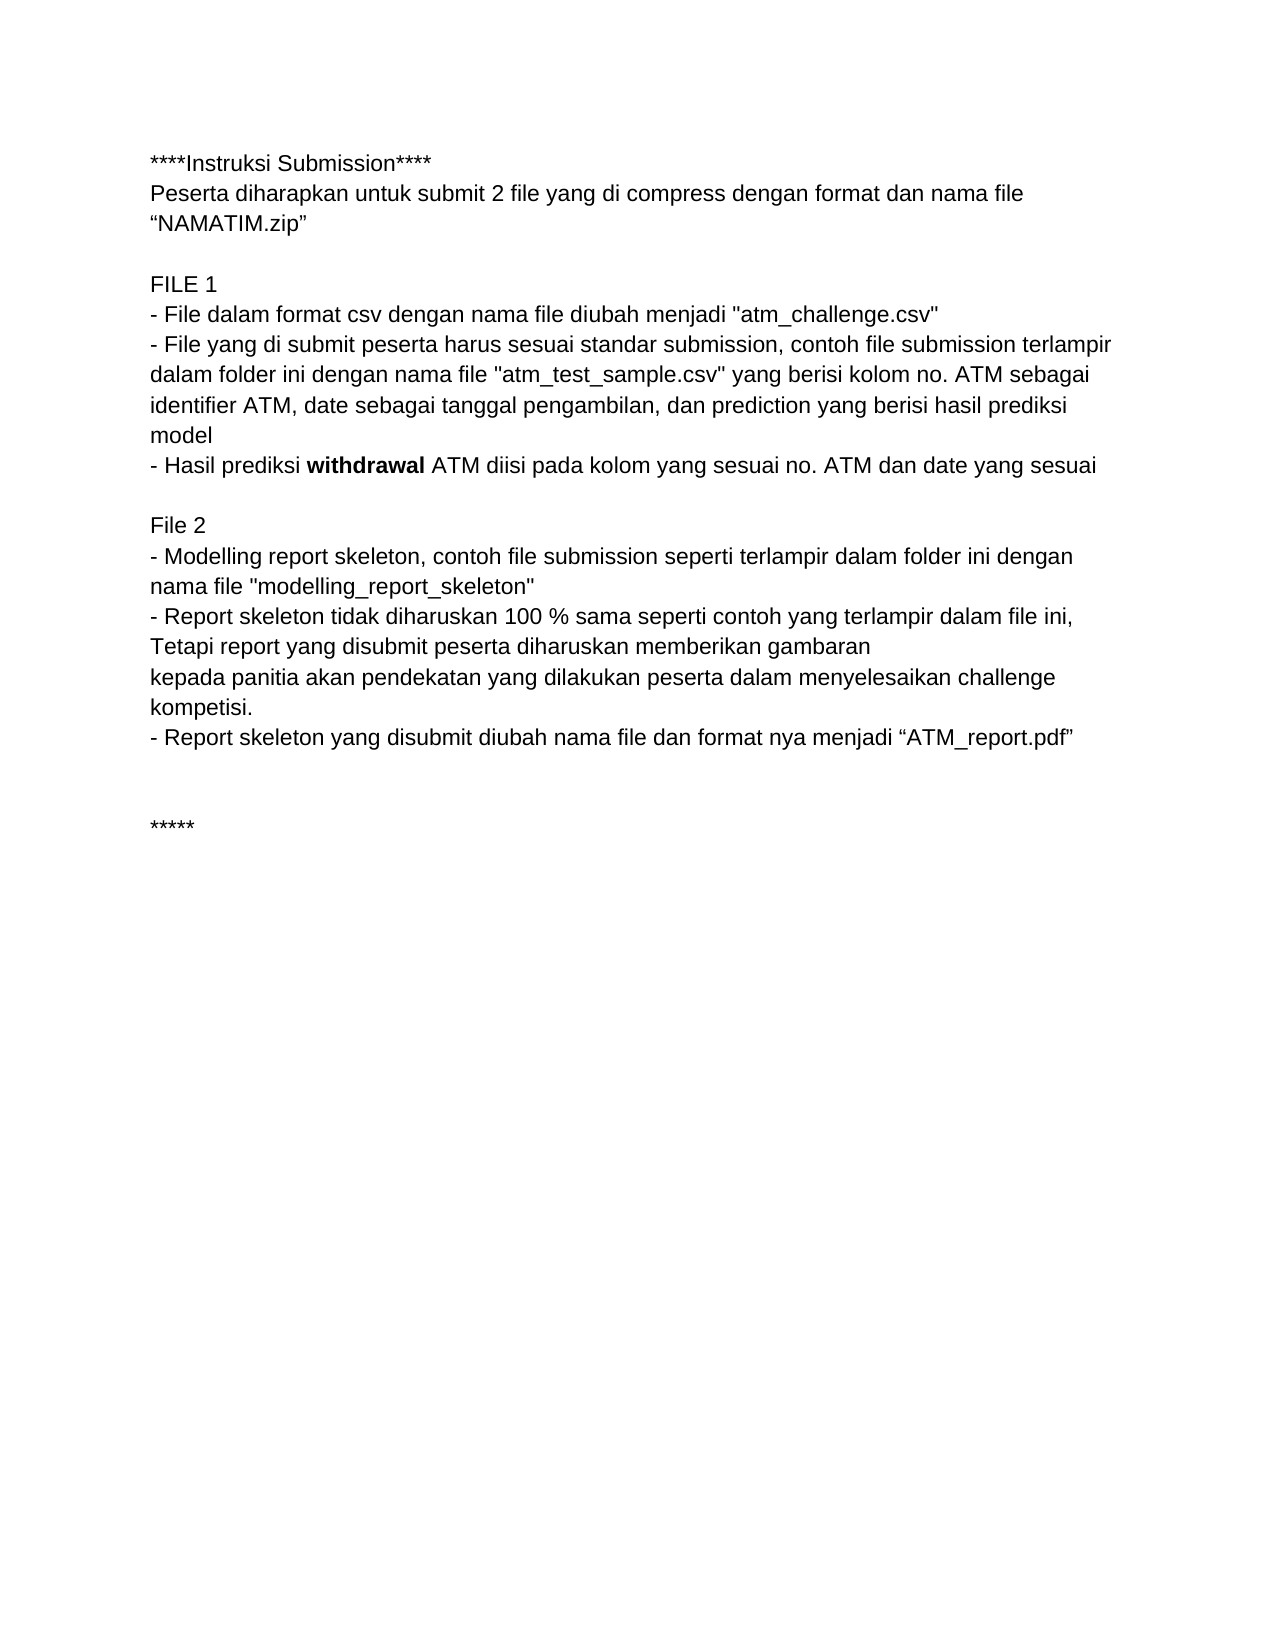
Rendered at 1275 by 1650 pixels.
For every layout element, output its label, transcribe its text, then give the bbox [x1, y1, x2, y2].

text - File yang di submit peserta harus sesuai standar submission, contoh file submission terlampir dalam folder ini dengan nama file "atm_test_sample.csv" yang berisi kolom no. ATM sebagai identifier ATM, date sebagai tanggal pengambilan, dan prediction yang berisi hasil prediksi model [150, 331, 1125, 448]
text - Modelling report skeleton, contoh file submission seperti terlampir dalam folder ini dengan nama file "modelling_report_skeleton" [150, 543, 1125, 599]
text FILE 1 [150, 271, 1125, 297]
text ****Instruksi Submission**** [150, 150, 1125, 176]
text - Report skeleton yang disubmit diubah nama file dan format nya menjadi “ATM_report.pdf” [150, 724, 1125, 750]
text - Hasil prediksi withdrawal ATM diisi pada kolom yang sesuai no. ATM dan date yang sesuai [150, 452, 1125, 478]
text Peserta diharapkan untuk submit 2 file yang di compress dengan format dan nama file “NAMATIM.zip” [150, 180, 1125, 237]
text ***** [150, 814, 1125, 841]
text - Report skeleton tidak diharuskan 100 % sama seperti contoh yang terlampir dalam file ini, Tetapi report yang disubmit peserta diharuskan memberikan gambaran [150, 603, 1125, 660]
text File 2 [150, 512, 1125, 539]
text - File dalam format csv dengan nama file diubah menjadi "atm_challenge.csv" [150, 301, 1125, 327]
text kepada panitia akan pendekatan yang dilakukan peserta dalam menyelesaikan challenge kompetisi. [150, 663, 1125, 720]
